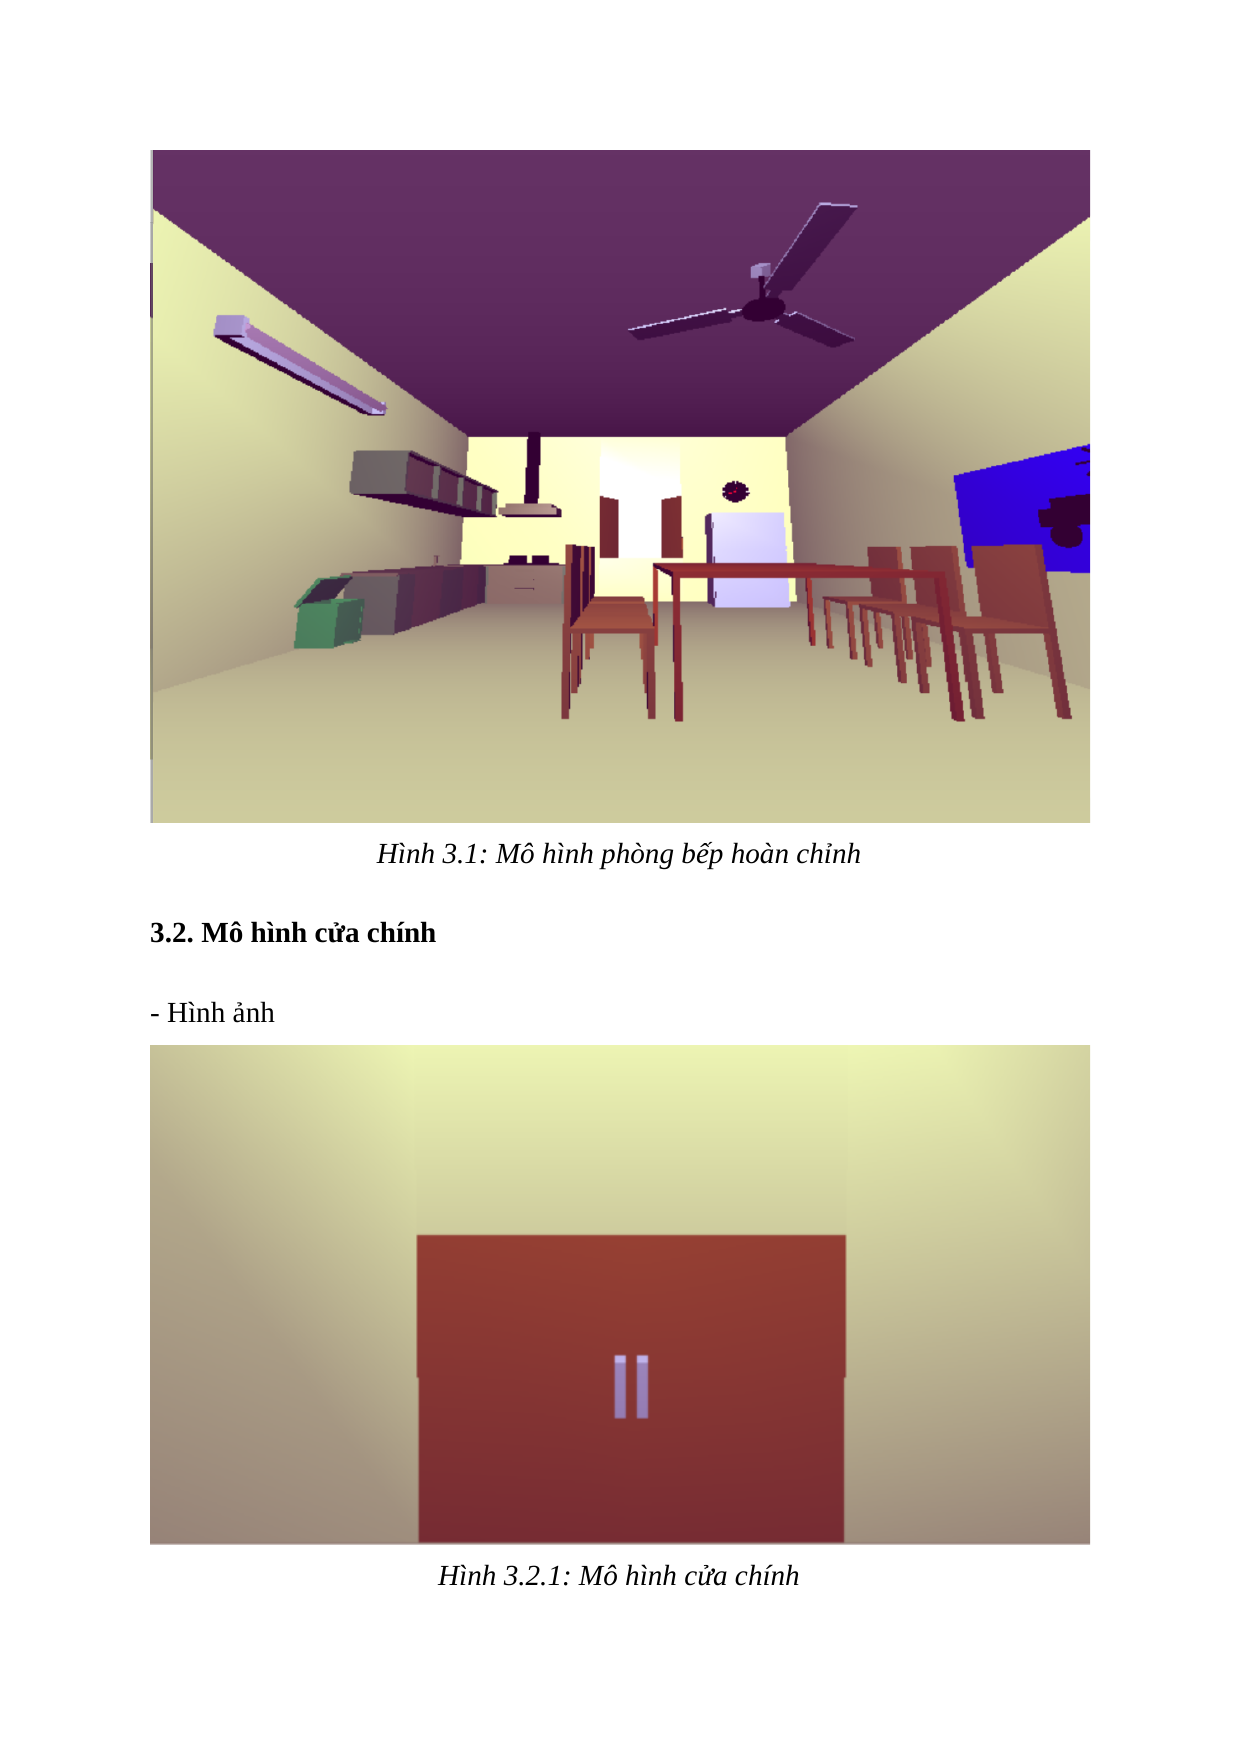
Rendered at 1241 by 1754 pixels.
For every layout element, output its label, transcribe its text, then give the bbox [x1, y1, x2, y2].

text Hình 3.2.1: Mô hình cửa chính [150, 1558, 1090, 1592]
text Hình 3.1: Mô hình phòng bếp hoàn chỉnh [150, 836, 1090, 869]
picture [150, 150, 1091, 823]
text - Hình ảnh [150, 995, 1090, 1028]
subtitle 3.2. Mô hình cửa chính [150, 916, 1090, 949]
picture [150, 1045, 1091, 1545]
